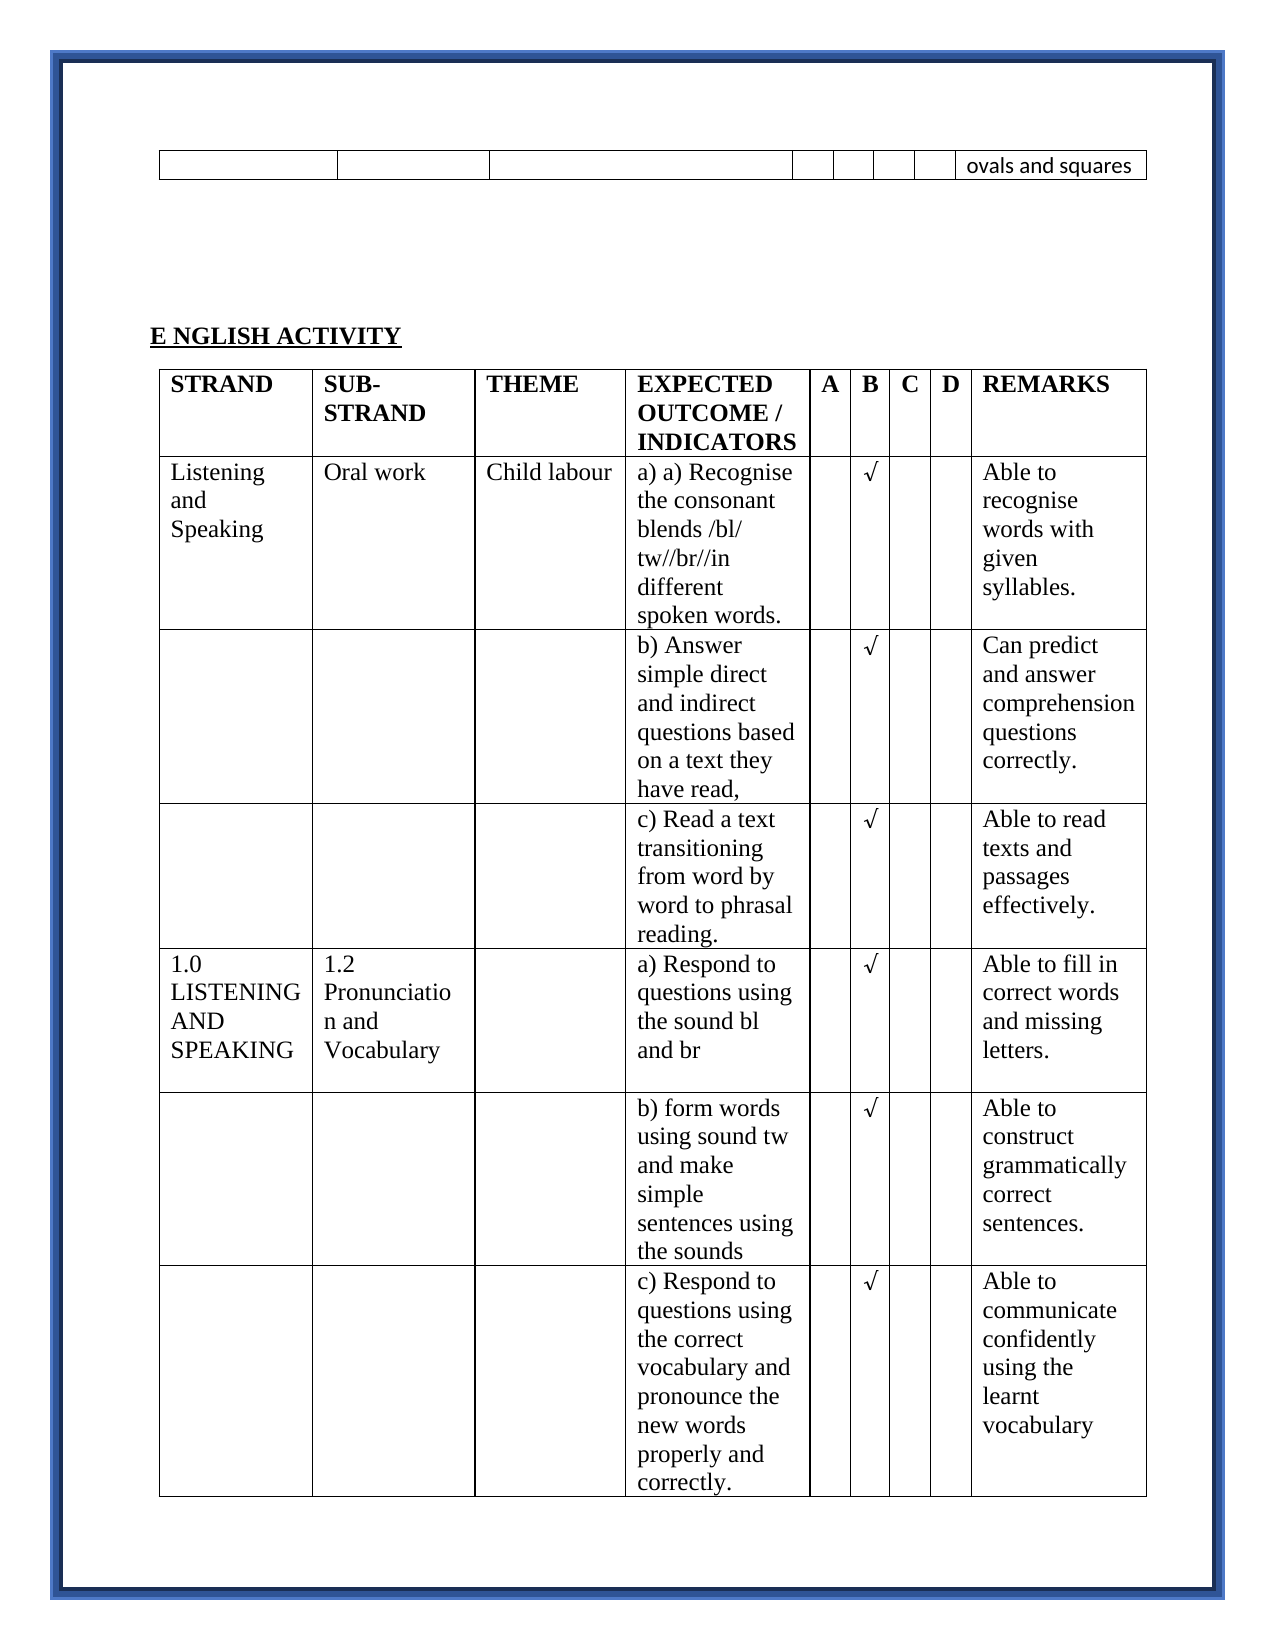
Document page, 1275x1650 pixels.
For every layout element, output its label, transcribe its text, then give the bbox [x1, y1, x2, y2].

table_cell b) Answer simple direct and indirect questions based on a text they have read, [626, 630, 809, 803]
table_cell [931, 630, 971, 803]
table_cell [160, 804, 312, 948]
table_header D [931, 370, 971, 456]
table_header THEME [476, 370, 625, 456]
table_cell [476, 804, 625, 948]
table_cell [313, 630, 474, 803]
table_cell [811, 1266, 850, 1496]
table_cell √ [851, 1266, 889, 1496]
table_cell [476, 1266, 625, 1496]
table_header A [811, 370, 850, 456]
table_cell [160, 1093, 312, 1265]
table_cell [313, 1093, 474, 1265]
table_cell [874, 151, 914, 179]
table_cell [811, 457, 850, 629]
table_header STRAND [160, 370, 312, 456]
table_cell Listening and Speaking [160, 457, 312, 629]
table_cell [890, 1266, 930, 1496]
table_cell Child labour [476, 457, 625, 629]
table_cell [834, 151, 873, 179]
table_cell [931, 804, 971, 948]
table_cell Able to communicate confidently using the learnt vocabulary [972, 1266, 1146, 1496]
table_cell [811, 949, 850, 1092]
table_cell Oral work [313, 457, 474, 629]
table_cell [931, 949, 971, 1092]
table_cell [476, 949, 625, 1092]
table_cell [890, 1093, 930, 1265]
table_cell Able to construct grammatically correct sentences. [972, 1093, 1146, 1265]
table_cell [931, 1093, 971, 1265]
table_header REMARKS [972, 370, 1146, 456]
table_cell [160, 630, 312, 803]
table_cell [160, 151, 337, 179]
table_header EXPECTED OUTCOME / INDICATORS [626, 370, 809, 456]
table_cell [811, 630, 850, 803]
table_cell [476, 630, 625, 803]
table_header B [851, 370, 889, 456]
table_cell [890, 804, 930, 948]
table_cell c) Read a text transitioning from word by word to phrasal reading. [626, 804, 809, 948]
table_cell √ [851, 630, 889, 803]
table_cell [338, 151, 489, 179]
table_cell Able to fill in correct words and missing letters. [972, 949, 1146, 1092]
table_cell [313, 1266, 474, 1496]
table_cell c) Respond to questions using the correct vocabulary and pronounce the new words properly and correctly. [626, 1266, 809, 1496]
table_cell 1.2 Pronunciation and Vocabulary [313, 949, 474, 1092]
table_cell Able to read texts and passages effectively. [972, 804, 1146, 948]
table_header C [890, 370, 930, 456]
table_cell Able to recognise words with given syllables. [972, 457, 1146, 629]
table_cell [931, 1266, 971, 1496]
table_cell [890, 457, 930, 629]
table_cell [811, 1093, 850, 1265]
table_cell b) form words using sound tw and make simple sentences using the sounds [626, 1093, 809, 1265]
text E NGLISH ACTIVITY [150, 321, 1125, 350]
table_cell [956, 151, 1146, 179]
table_cell [811, 804, 850, 948]
table_cell √ [851, 804, 889, 948]
table_cell a) Respond to questions using the sound bl and br [626, 949, 809, 1092]
table_cell [915, 151, 955, 179]
table_cell [476, 1093, 625, 1265]
table_cell [931, 457, 971, 629]
table_cell √ [851, 1093, 889, 1265]
table_header SUB-STRAND [313, 370, 474, 456]
table_cell √ [851, 457, 889, 629]
table_cell [313, 804, 474, 948]
table_cell [793, 151, 833, 179]
table_cell a) a) Recognise the consonant blends /bl/ tw//br//in different spoken words. [626, 457, 809, 629]
table_cell Can predict and answer comprehension questions correctly. [972, 630, 1146, 803]
table_cell [160, 1266, 312, 1496]
table_cell 1.0 LISTENING AND SPEAKING [160, 949, 312, 1092]
table_cell √ [851, 949, 889, 1092]
table_cell [890, 949, 930, 1092]
table_cell [890, 630, 930, 803]
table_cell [490, 151, 792, 179]
